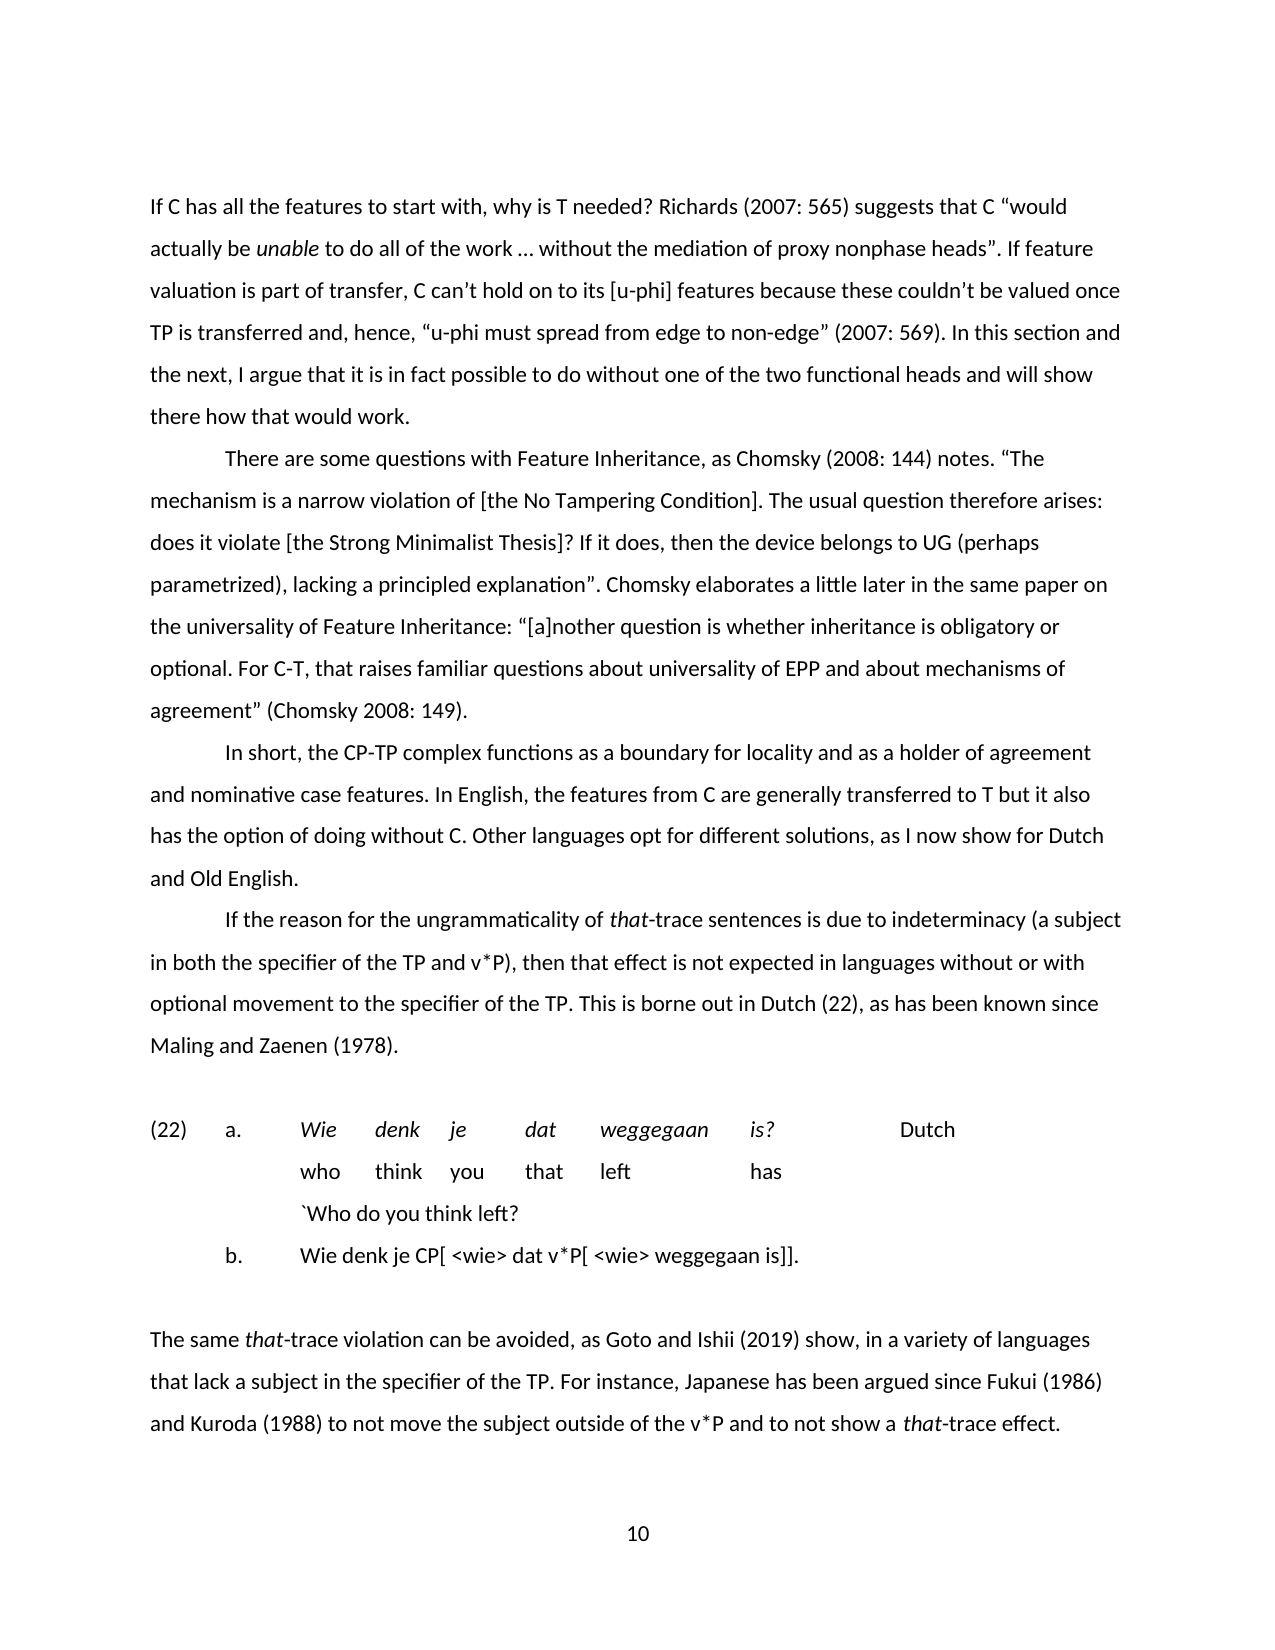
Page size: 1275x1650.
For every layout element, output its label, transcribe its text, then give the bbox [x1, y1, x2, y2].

text b. Wie denk je CP[ <wie> dat v*P[ <wie> weggegaan is]]. [150, 1241, 1125, 1269]
text who think you that left has [225, 1157, 1125, 1186]
text (22) a. Wie denk je dat weggegaan is? Dutch [150, 1116, 1125, 1143]
text `Who do you think left? [150, 1199, 1125, 1227]
text There are some questions with Feature Inheritance, as Chomsky (2008: 144) notes. “The mechanism is a narrow violation of [the No Tampering Condition]. The usual question therefore arises: does it violate [the Strong Minimalist Thesis]? If it does, then the device belongs to UG (perhaps parametrized), lacking a principled explanation”. Chomsky elaborates a little later in the same paper on the universality of Feature Inheritance: “[a]nother question is whether inheritance is obligatory or optional. For C-T, that raises familiar questions about universality of EPP and about mechanisms of agreement” (Chomsky 2008: 149). [150, 444, 1125, 724]
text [150, 1325, 1125, 1437]
text In short, the CP-TP complex functions as a boundary for locality and as a holder of agreement and nominative case features. In English, the features from C are generally transferred to T but it also has the option of doing without C. Other languages opt for different solutions, as I now show for Dutch and Old English. [150, 738, 1125, 892]
text If the reason for the ungrammaticality of that-trace sentences is due to indeterminacy (a subject in both the specifier of the TP and v*P), then that effect is not expected in languages without or with optional movement to the specifier of the TP. This is borne out in Dutch (22), as has been known since Maling and Zaenen (1978). [150, 906, 1125, 1059]
text If C has all the features to start with, why is T needed? Richards (2007: 565) suggests that C “would actually be unable to do all of the work … without the mediation of proxy nonphase heads”. If feature valuation is part of transfer, C can’t hold on to its [u-phi] features because these couldn’t be valued once TP is transferred and, hence, “u-phi must spread from edge to non-edge” (2007: 569). In this section and the next, I argue that it is in fact possible to do without one of the two functional heads and will show there how that would work. [150, 192, 1125, 430]
